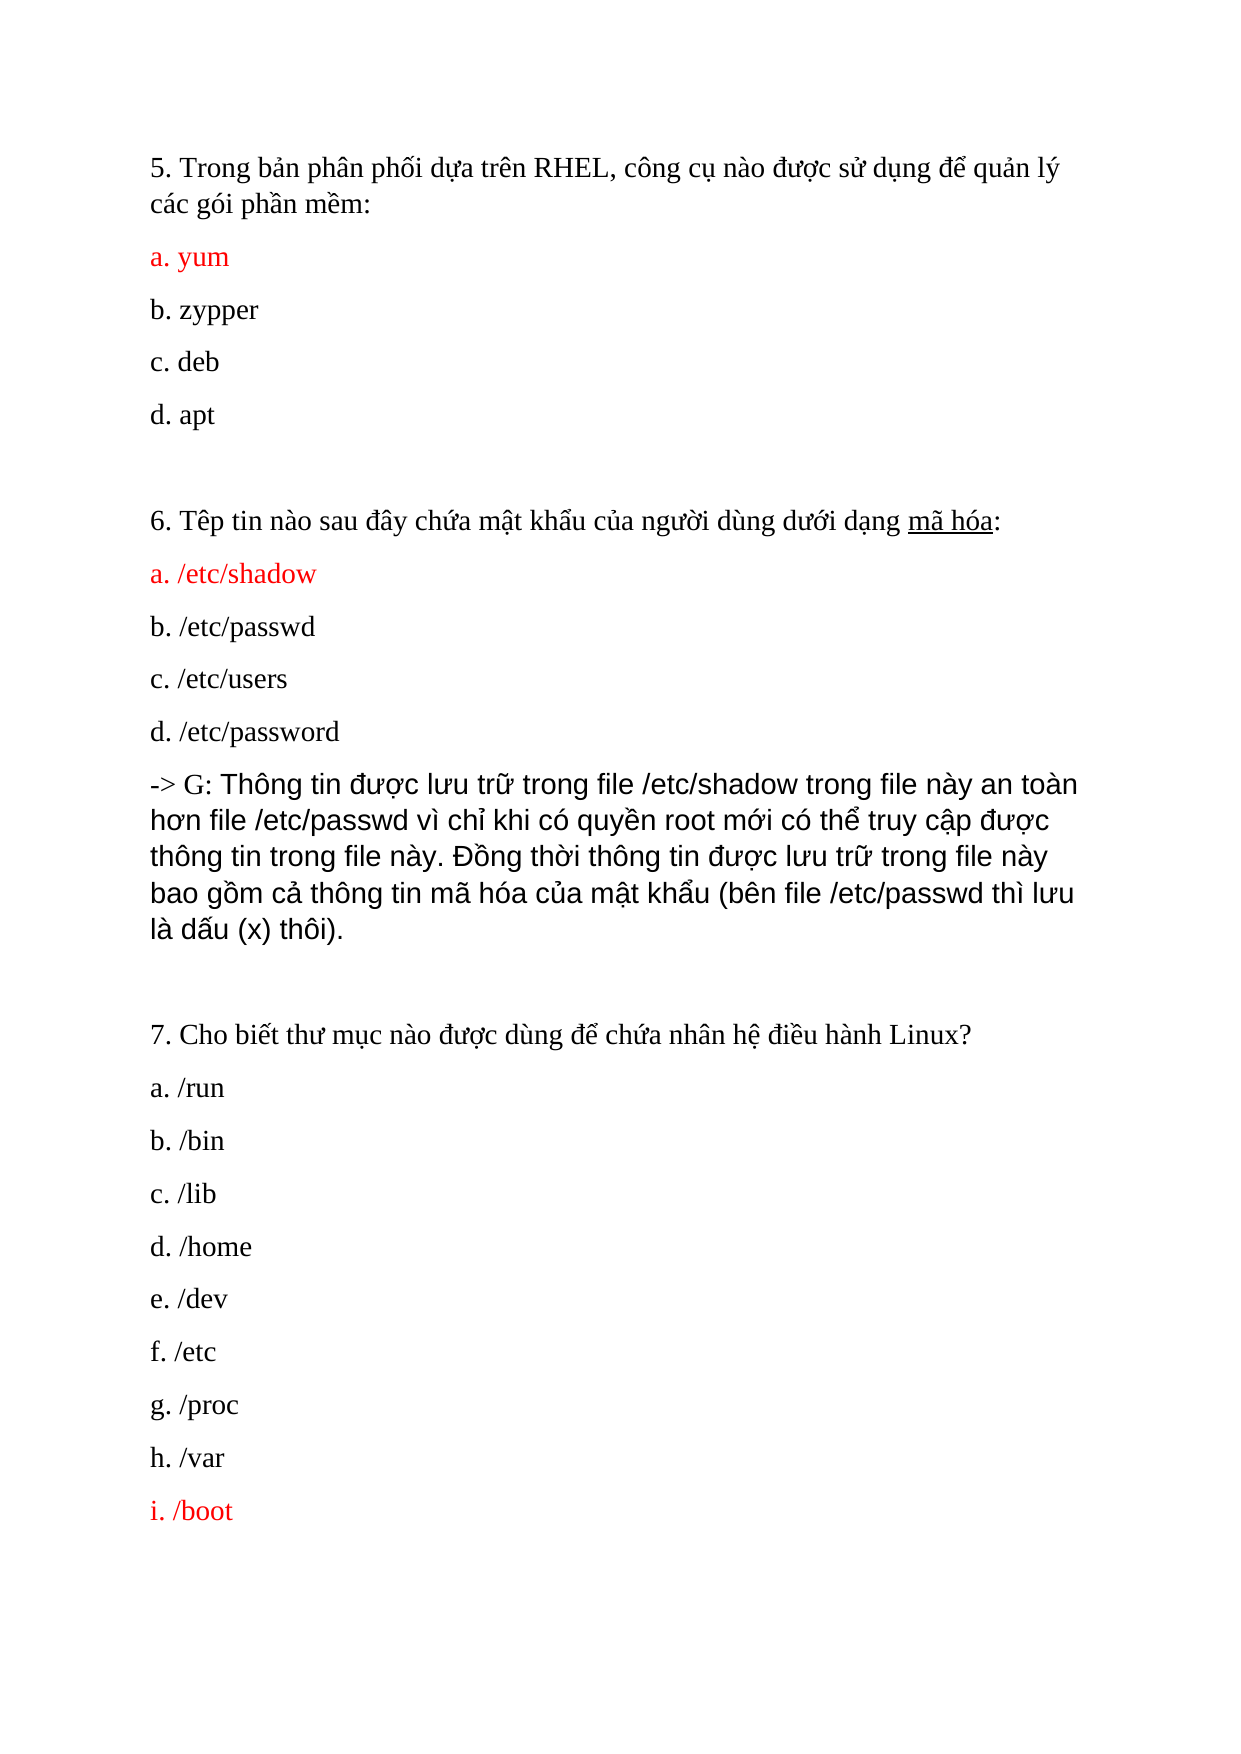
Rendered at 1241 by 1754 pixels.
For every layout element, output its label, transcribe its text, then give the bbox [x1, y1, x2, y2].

text f. /etc [150, 1334, 1090, 1368]
text b. zypper [150, 292, 1090, 325]
text c. deb [150, 344, 1090, 378]
text 5. Trong bản phân phối dựa trên RHEL, công cụ nào được sử dụng để quản lý các gói phần mềm: [150, 150, 1090, 220]
text b. /bin [150, 1123, 1090, 1157]
text a. /run [150, 1070, 1090, 1104]
text 7. Cho biết thư mục nào được dùng để chứa nhân hệ điều hành Linux? [150, 1017, 1090, 1051]
text g. /proc [150, 1387, 1090, 1421]
text c. /lib [150, 1176, 1090, 1209]
text c. /etc/users [150, 661, 1090, 695]
text a. yum [150, 239, 1090, 272]
text b. /etc/passwd [150, 609, 1090, 642]
text 6. Têp tin nào sau đây chứa mật khẩu của người dùng dưới dạng mã hóa: [150, 503, 1090, 537]
text d. /etc/password [150, 714, 1090, 748]
text a. /etc/shadow [150, 556, 1090, 589]
text d. /home [150, 1229, 1090, 1262]
text -> G: Thông tin được lưu trữ trong file /etc/shadow trong file này an toàn hơn file /etc/passwd vì chỉ khi có quyền root mới có thể truy cập được thông tin trong file này. Đồng thời thông tin được lưu trữ trong file này bao gồm cả thông tin mã hóa của mật khẩu (bên file /etc/passwd thì lưu là dấu (x) thôi). [150, 767, 1090, 945]
text d. apt [150, 397, 1090, 431]
text e. /dev [150, 1281, 1090, 1315]
text h. /var [150, 1440, 1090, 1473]
text i. /boot [150, 1493, 1090, 1526]
